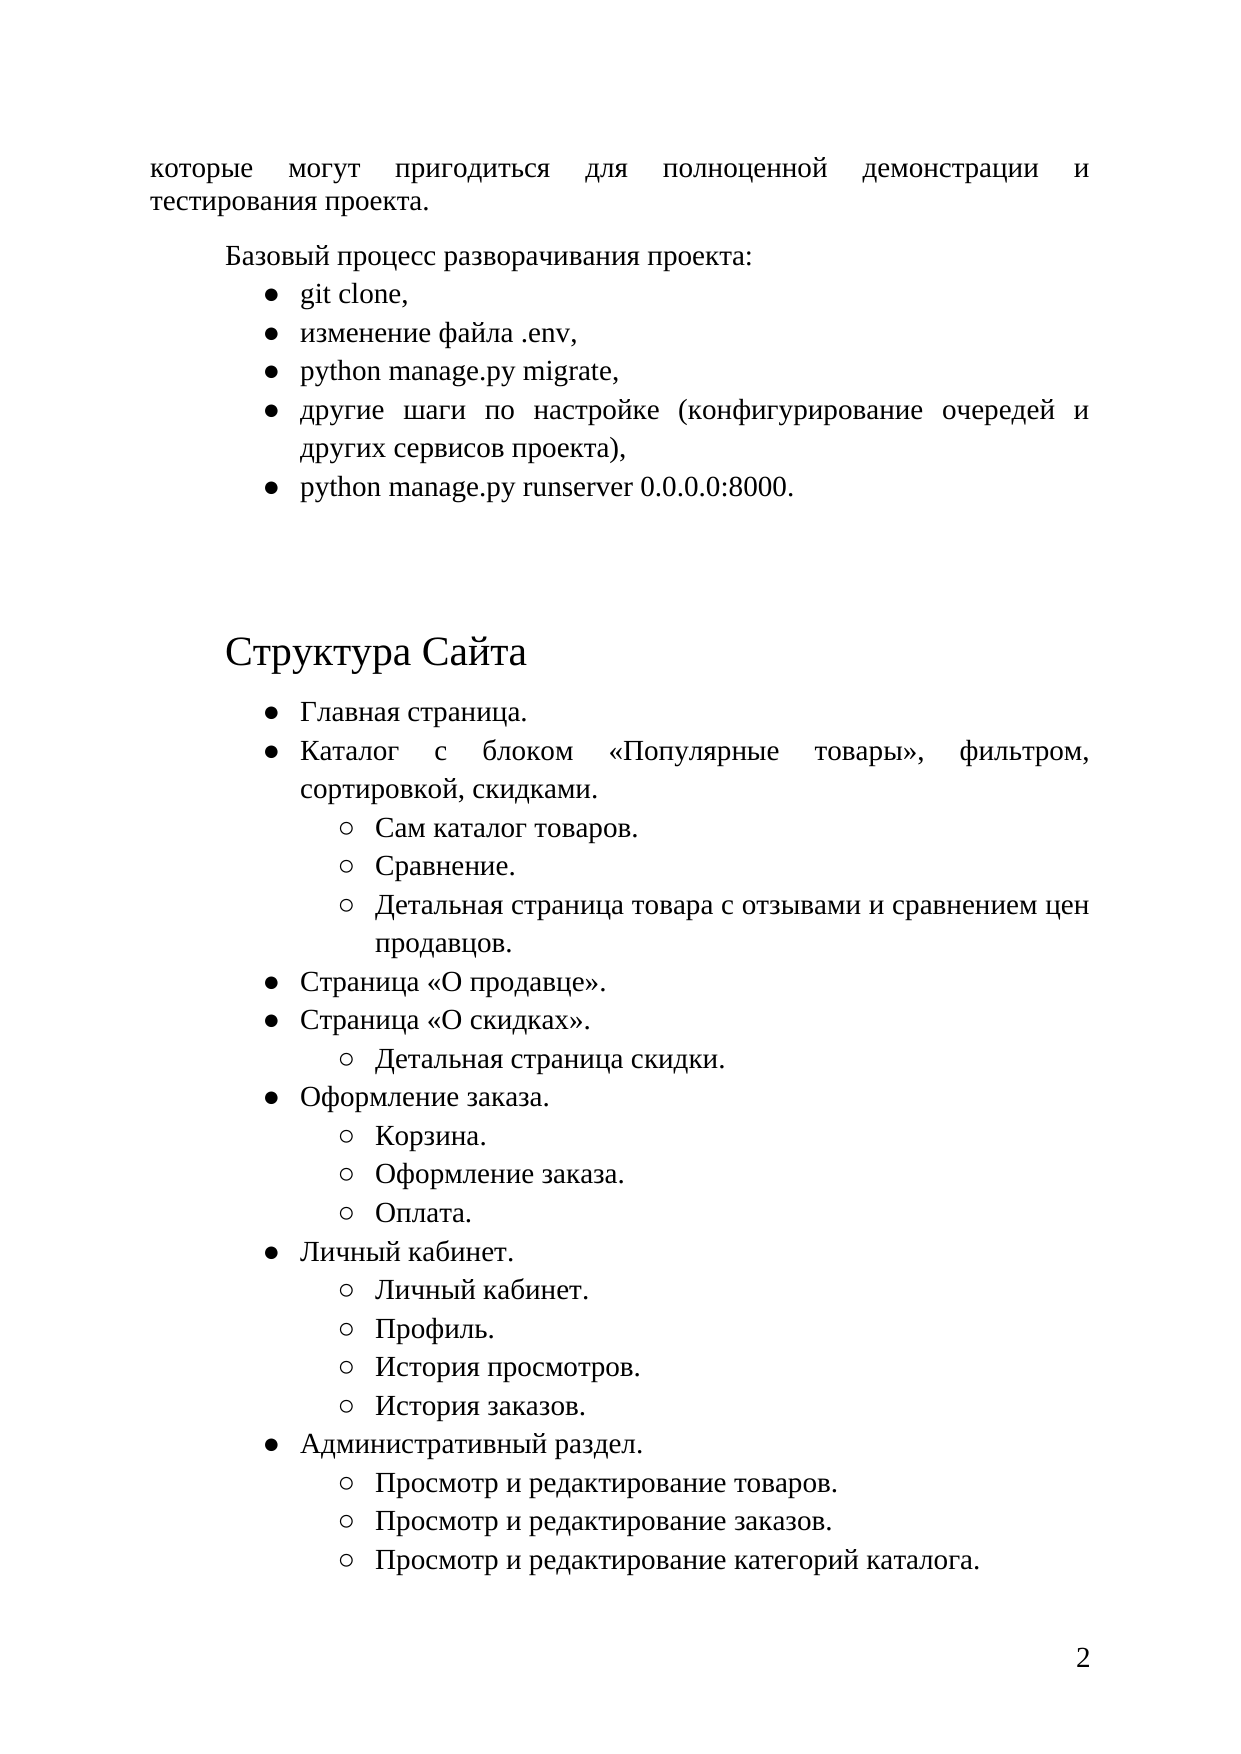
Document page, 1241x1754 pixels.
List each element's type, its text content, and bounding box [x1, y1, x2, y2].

list другие шаги по настройке (конфигурирование очередей и других сервисов проекта), [262, 392, 1090, 464]
list Административный раздел. [262, 1426, 1090, 1460]
list git clone, [262, 276, 1090, 310]
text Базовый процесс разворачивания проекта: [150, 238, 1090, 271]
list Сравнение. [337, 848, 1090, 882]
list Оформление заказа. [262, 1079, 1090, 1113]
list Просмотр и редактирование товаров. [337, 1465, 1090, 1498]
list Профиль. [337, 1311, 1090, 1344]
list Просмотр и редактирование категорий каталога. [337, 1542, 1090, 1576]
list Корзина. [337, 1118, 1090, 1152]
list История заказов. [337, 1388, 1090, 1421]
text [150, 150, 1090, 217]
list python manage.py runserver 0.0.0.0:8000. [262, 469, 1090, 503]
list Главная страница. [262, 694, 1090, 728]
list Личный кабинет. [262, 1234, 1090, 1267]
list Детальная страница товара с отзывами и сравнением цен продавцов. [337, 887, 1090, 959]
list Оформление заказа. [337, 1157, 1090, 1190]
list изменение файла .env, [262, 315, 1090, 348]
list Сам каталог товаров. [337, 810, 1090, 843]
list python manage.py migrate, [262, 353, 1090, 387]
list История просмотров. [337, 1349, 1090, 1383]
list Страница «О скидках». [262, 1002, 1090, 1036]
list Страница «О продавце». [262, 964, 1090, 997]
subtitle Структура Сайта [150, 626, 1090, 674]
list Оплата. [337, 1195, 1090, 1229]
list Просмотр и редактирование заказов. [337, 1503, 1090, 1537]
list Личный кабинет. [337, 1272, 1090, 1306]
list Детальная страница скидки. [337, 1041, 1090, 1074]
list Каталог с блоком «Популярные товары», фильтром, сортировкой, скидками. [262, 733, 1090, 805]
